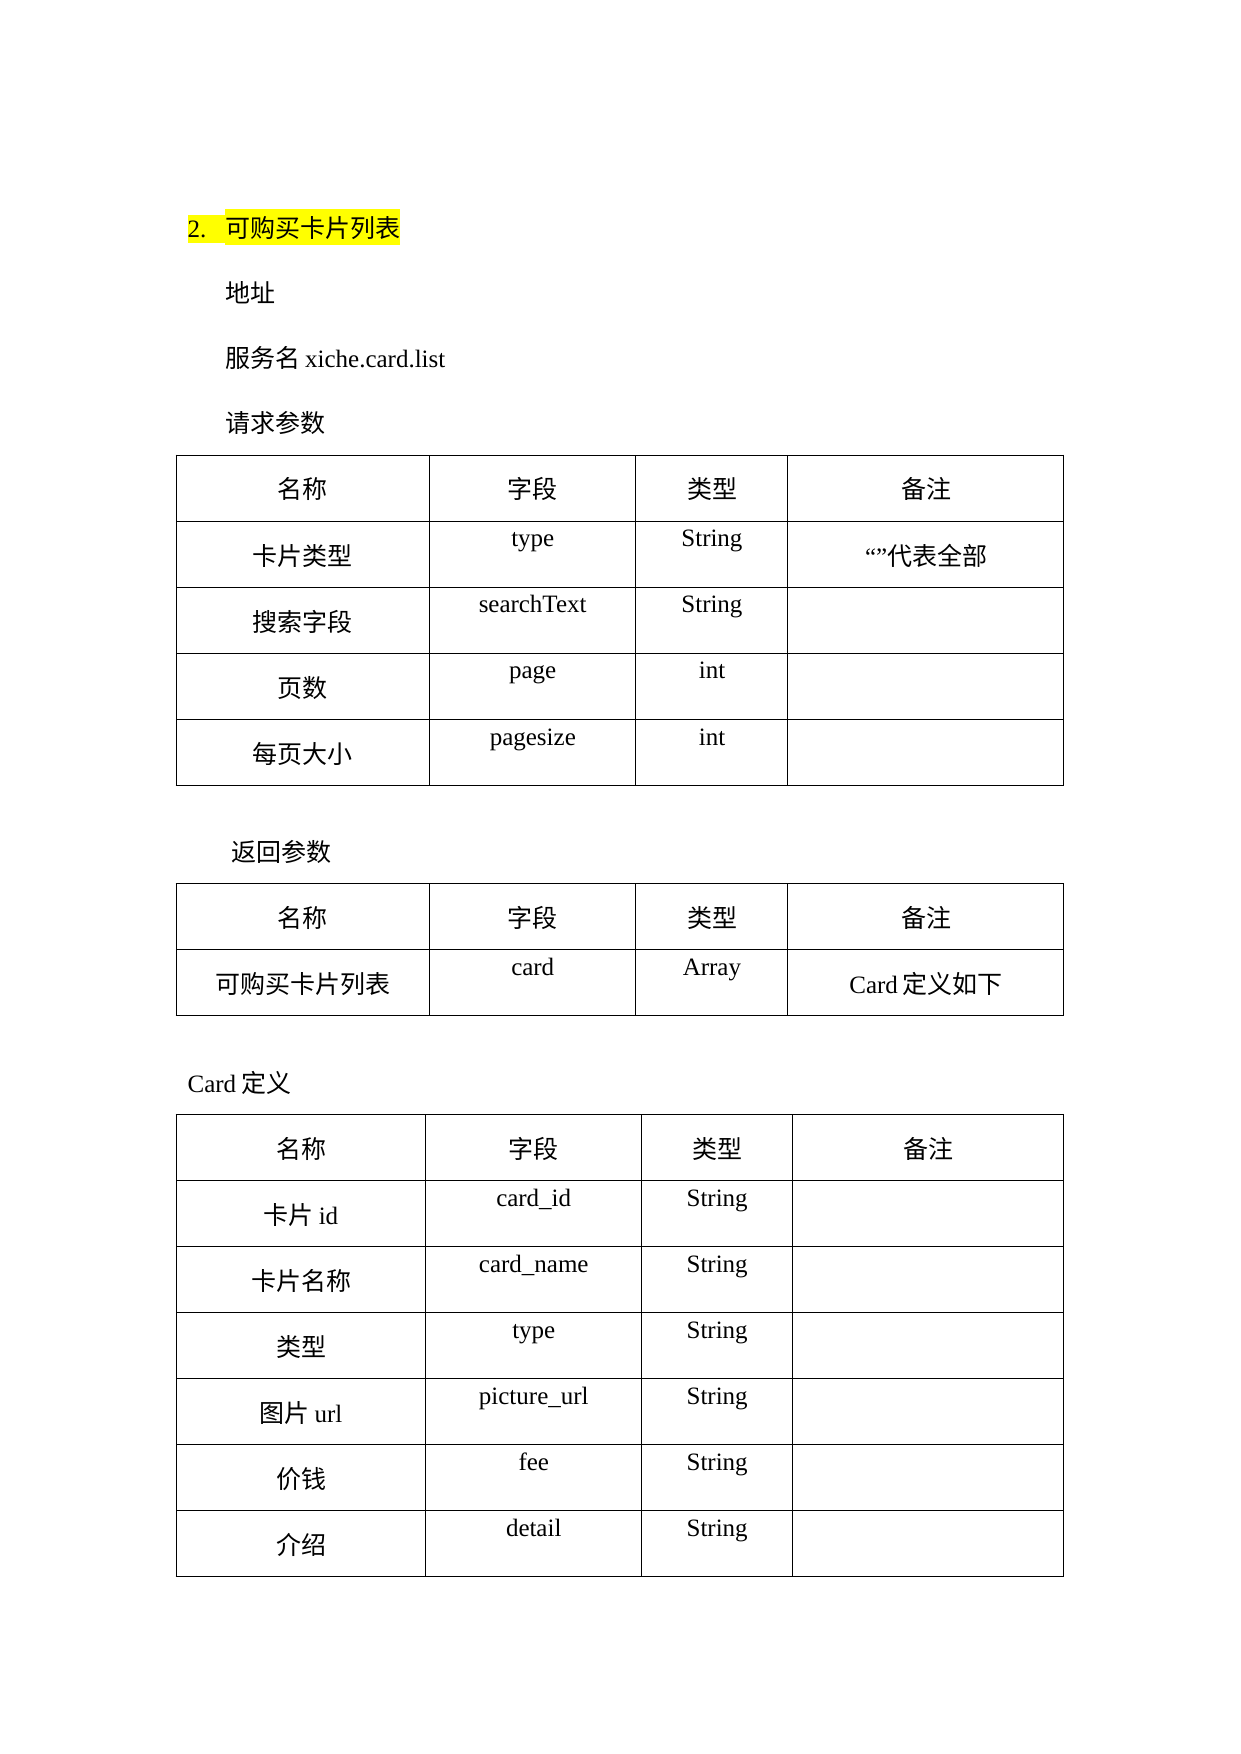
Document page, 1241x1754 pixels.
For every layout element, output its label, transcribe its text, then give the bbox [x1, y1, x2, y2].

table_cell Array [636, 950, 787, 1015]
table_cell card_id [426, 1181, 641, 1246]
table_cell card [430, 950, 635, 1015]
table_cell [793, 1247, 1063, 1312]
table_cell 介绍 [177, 1511, 425, 1576]
table_cell type [426, 1313, 641, 1378]
table_cell [793, 1379, 1063, 1444]
table_cell 可购买卡片列表 [177, 950, 429, 1015]
text Card定义 [187, 1049, 1053, 1114]
table_cell [788, 654, 1063, 719]
table_header 名称 [177, 456, 429, 521]
table_header 备注 [788, 456, 1063, 521]
table_header 字段 [430, 884, 635, 949]
table_cell [793, 1313, 1063, 1378]
list 服务名xiche.card.list [225, 324, 1053, 389]
table_header 名称 [177, 884, 429, 949]
table_cell 卡片类型 [177, 522, 429, 587]
list 请求参数 [225, 389, 1053, 454]
table_header 名称 [177, 1115, 425, 1180]
list 可购买卡片列表 [187, 194, 1053, 259]
table_cell type [430, 522, 635, 587]
table_cell 价钱 [177, 1445, 425, 1510]
table_header 备注 [788, 884, 1063, 949]
table_cell String [642, 1511, 792, 1576]
list 地址 [225, 259, 1053, 324]
table_cell String [642, 1313, 792, 1378]
table_cell detail [426, 1511, 641, 1576]
table_cell String [642, 1181, 792, 1246]
table_cell 搜索字段 [177, 588, 429, 653]
table_cell 类型 [177, 1313, 425, 1378]
table_cell String [642, 1445, 792, 1510]
table_header 字段 [426, 1115, 641, 1180]
table_cell 图片url [177, 1379, 425, 1444]
table_cell [793, 1511, 1063, 1576]
table_header 字段 [430, 456, 635, 521]
table_cell String [642, 1379, 792, 1444]
table_cell [793, 1445, 1063, 1510]
table_cell “”代表全部 [788, 522, 1063, 587]
table_cell 卡片名称 [177, 1247, 425, 1312]
table_cell String [636, 588, 787, 653]
table_cell picture_url [426, 1379, 641, 1444]
table_cell String [642, 1247, 792, 1312]
table_header 类型 [636, 456, 787, 521]
table_header 类型 [642, 1115, 792, 1180]
table_cell [793, 1181, 1063, 1246]
table_cell [788, 588, 1063, 653]
table_cell page [430, 654, 635, 719]
table_header 备注 [793, 1115, 1063, 1180]
table_cell searchText [430, 588, 635, 653]
table_cell Card定义如下 [788, 950, 1063, 1015]
table_cell int [636, 654, 787, 719]
table_cell 卡片id [177, 1181, 425, 1246]
table_cell card_name [426, 1247, 641, 1312]
table_cell [788, 720, 1063, 785]
table_cell 每页大小 [177, 720, 429, 785]
table_cell pagesize [430, 720, 635, 785]
table_cell fee [426, 1445, 641, 1510]
table_cell int [636, 720, 787, 785]
table_header 类型 [636, 884, 787, 949]
text 返回参数 [187, 818, 1053, 883]
table_cell String [636, 522, 787, 587]
table_cell 页数 [177, 654, 429, 719]
